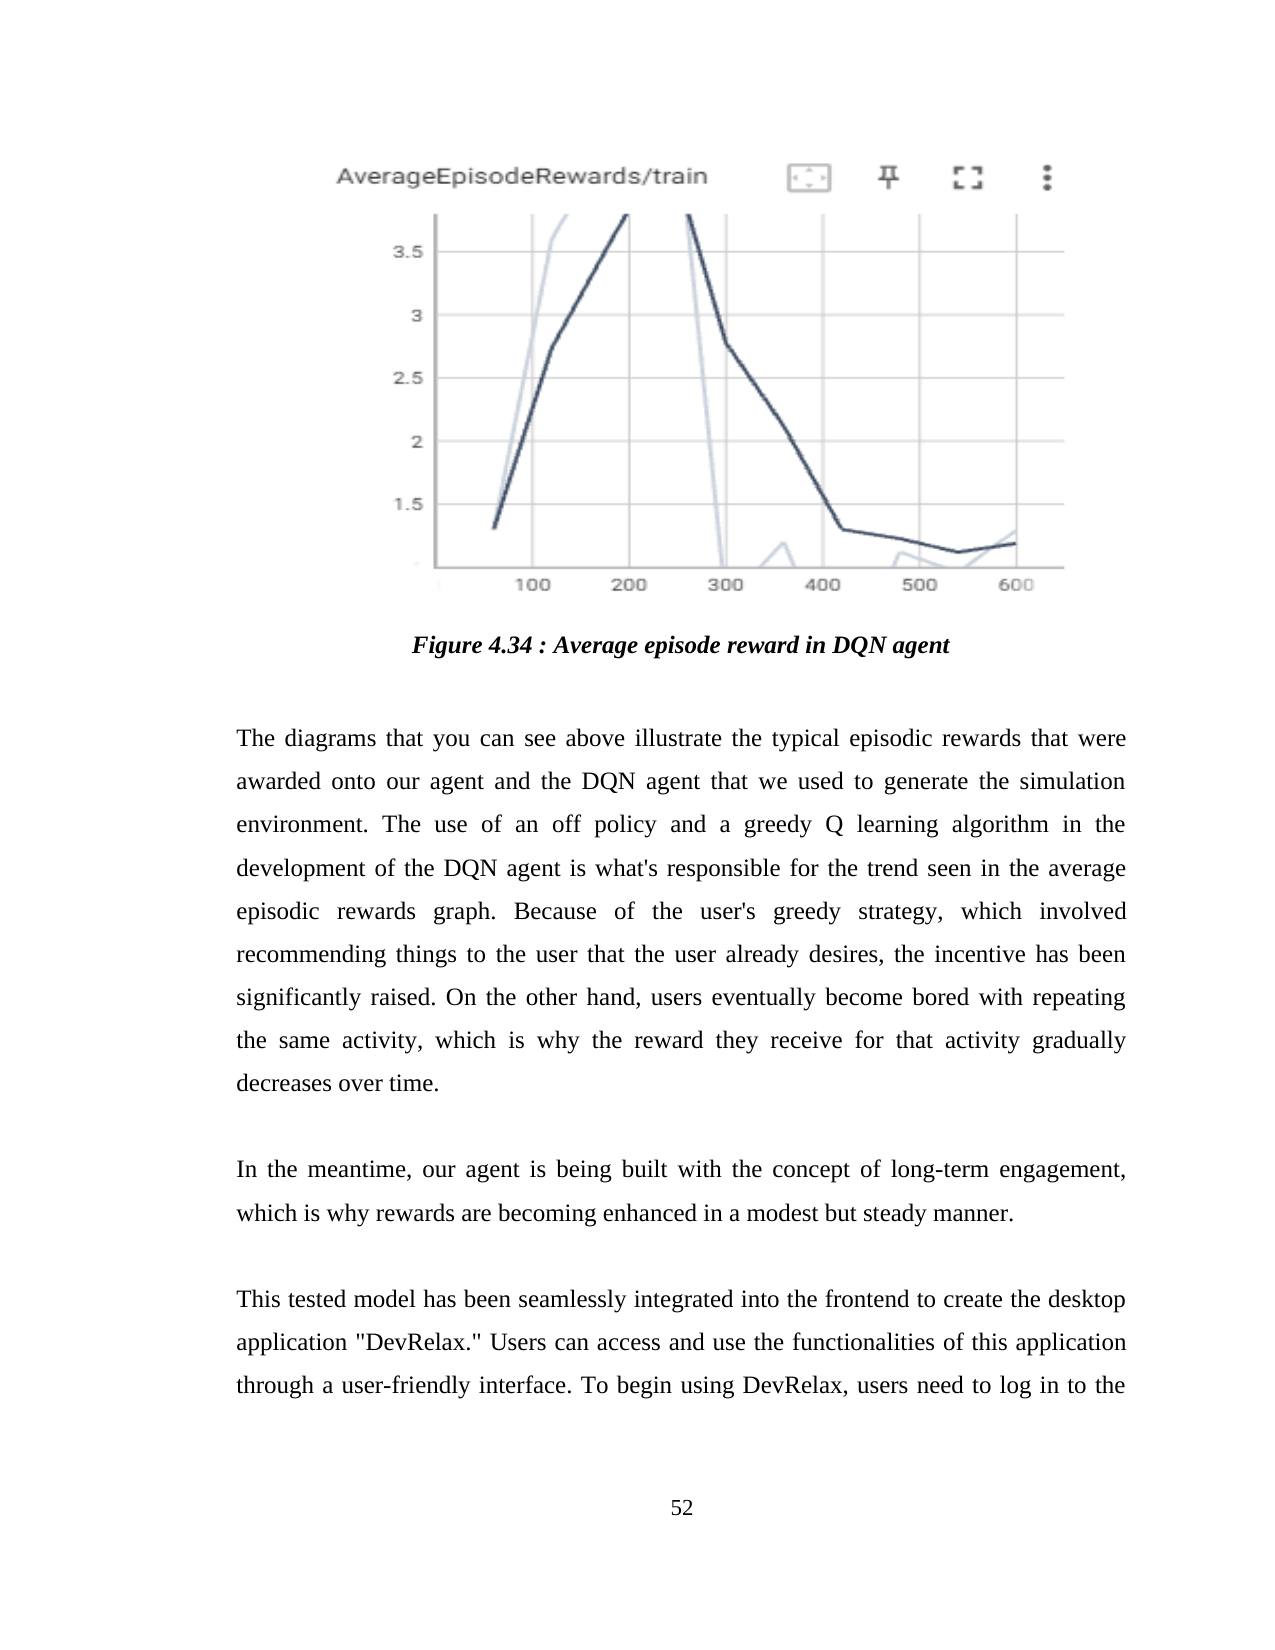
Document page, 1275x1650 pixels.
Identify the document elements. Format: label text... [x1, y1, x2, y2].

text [236, 1284, 1127, 1399]
text In the meantime, our agent is being built with the concept of long-term engagement, which is why rewards are becoming enhanced in a modest but steady manner. [236, 1154, 1127, 1226]
picture [322, 147, 1086, 618]
text The diagrams that you can see above illustrate the typical episodic rewards that were awarded onto our agent and the DQN agent that we used to generate the simulation environment. The use of an off policy and a greedy Q learning algorithm in the development of the DQN agent is what's responsible for the trend seen in the average episodic rewards graph. Because of the user's greedy strategy, which involved recommending things to the user that the user already desires, the incentive has been significantly raised. On the other hand, users eventually become bored with repeating the same activity, which is why the reward they receive for that activity gradually decreases over time. [236, 723, 1127, 1097]
